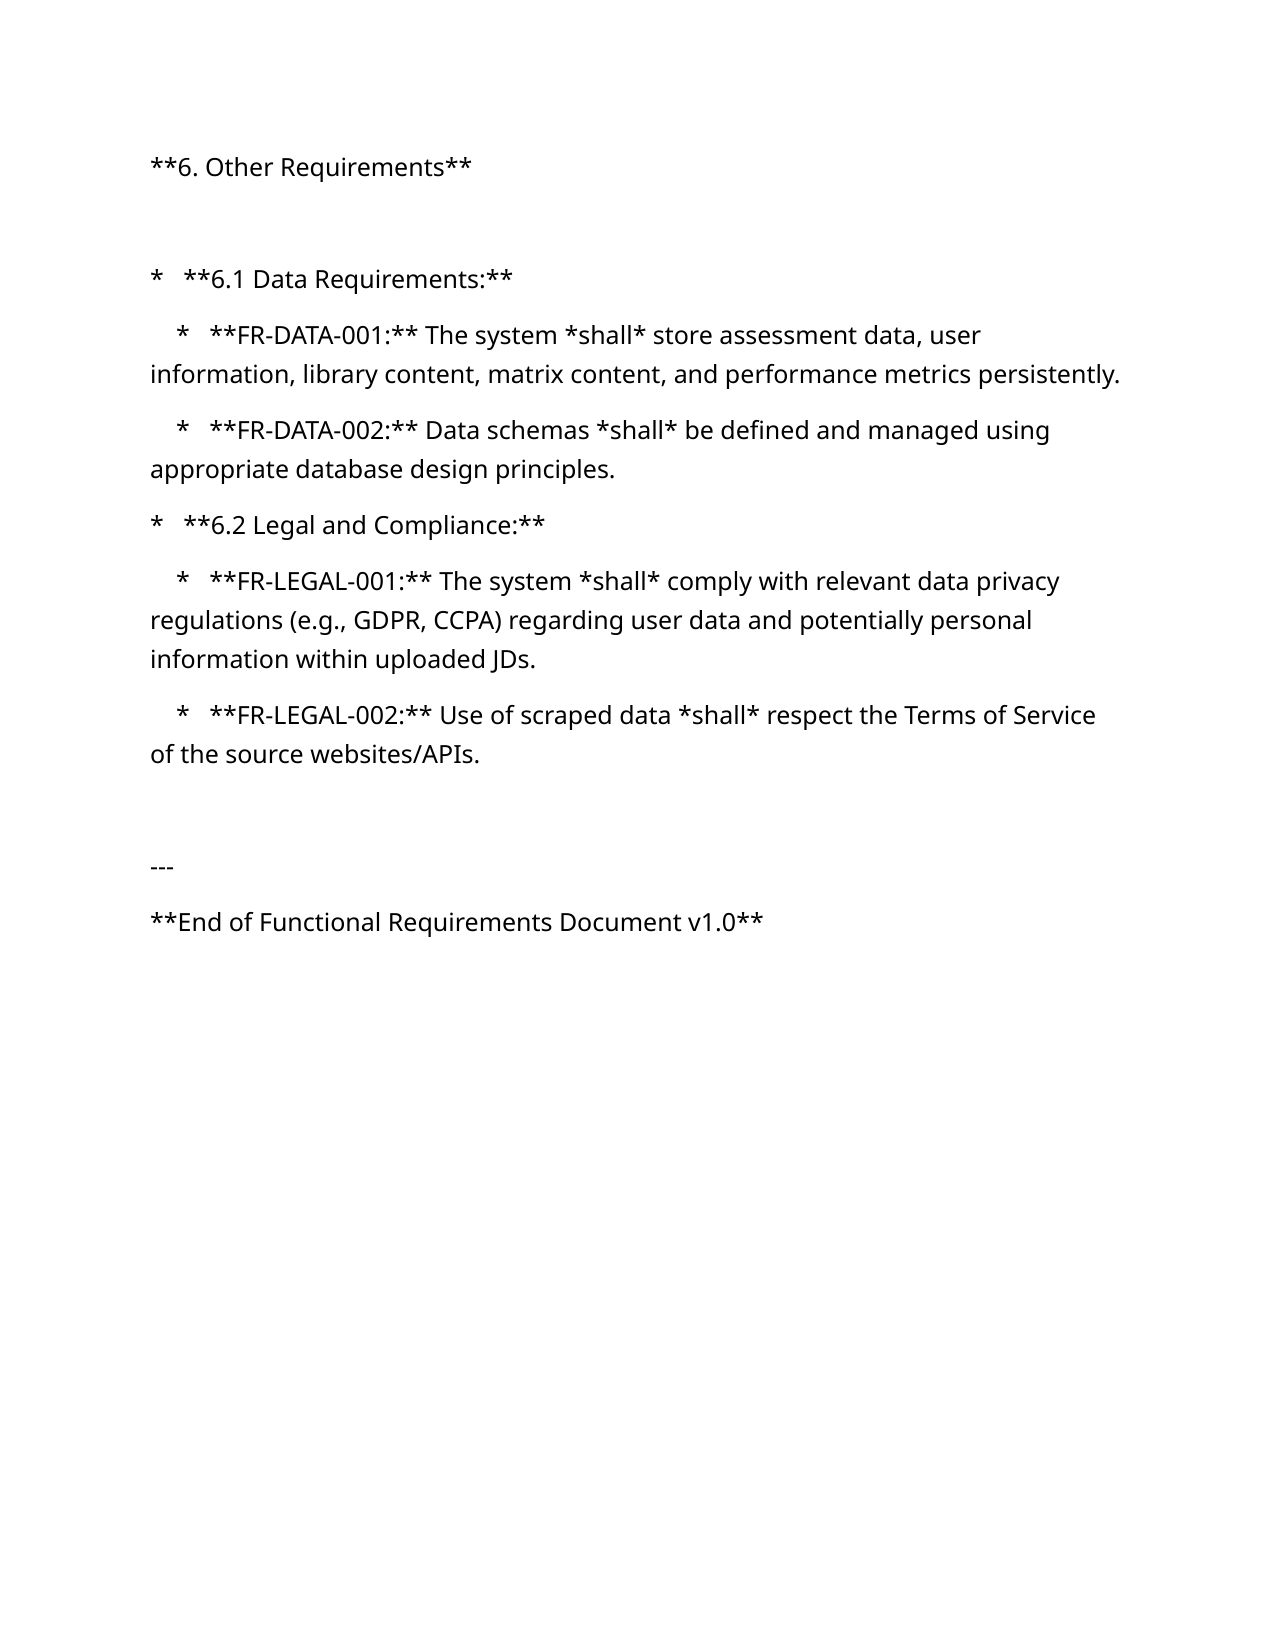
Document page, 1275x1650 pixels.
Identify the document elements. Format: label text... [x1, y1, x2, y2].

text **6. Other Requirements** [150, 150, 1125, 184]
text * **FR-DATA-001:** The system *shall* store assessment data, user information, library content, matrix content, and performance metrics persistently. [150, 317, 1125, 391]
text * **FR-DATA-002:** Data schemas *shall* be defined and managed using appropriate database design principles. [150, 412, 1125, 486]
text --- [150, 848, 1125, 882]
text * **FR-LEGAL-002:** Use of scraped data *shall* respect the Terms of Service of the source websites/APIs. [150, 697, 1125, 771]
text **End of Functional Requirements Document v1.0** [150, 904, 1125, 938]
text * **6.1 Data Requirements:** [150, 262, 1125, 296]
text * **6.2 Legal and Compliance:** [150, 507, 1125, 542]
text * **FR-LEGAL-001:** The system *shall* comply with relevant data privacy regulations (e.g., GDPR, CCPA) regarding user data and potentially personal information within uploaded JDs. [150, 563, 1125, 676]
